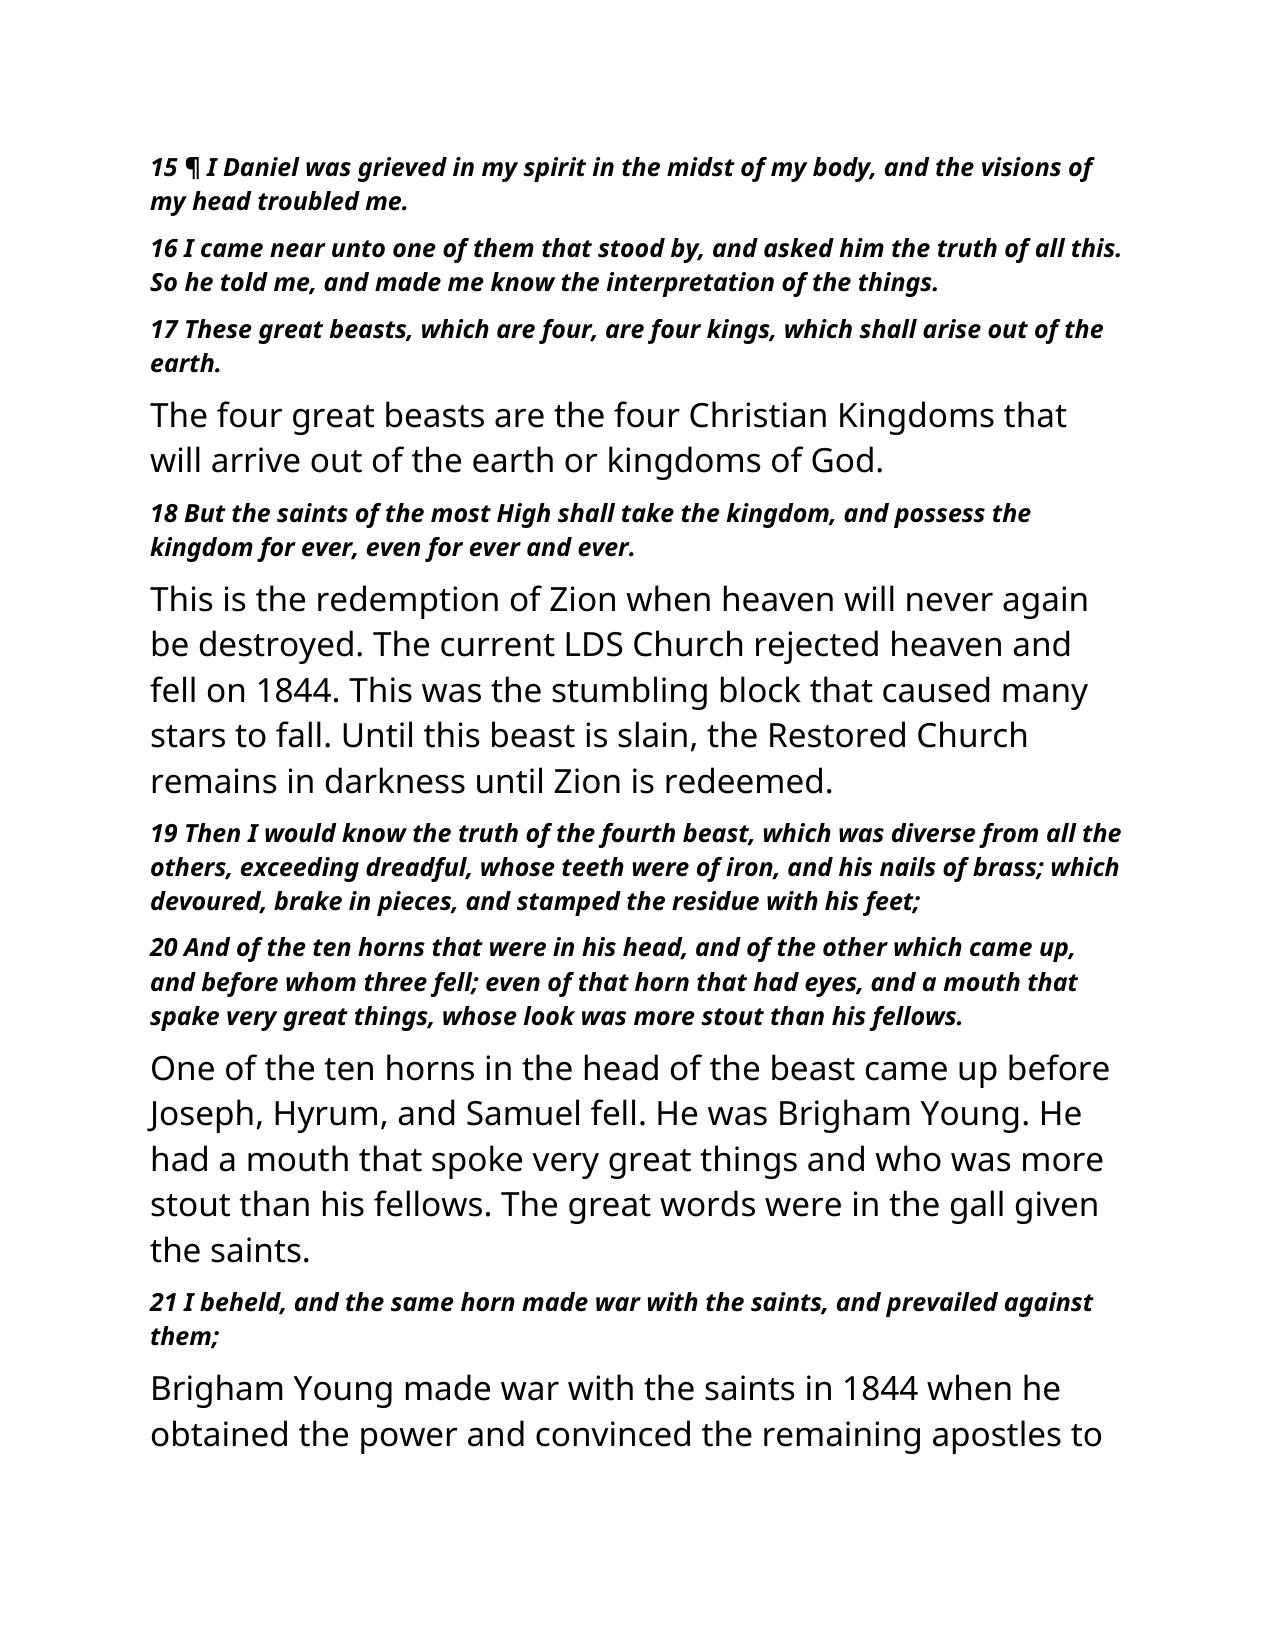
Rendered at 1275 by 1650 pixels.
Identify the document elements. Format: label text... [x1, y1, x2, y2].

list This is the redemption of Zion when heaven will never again be destroyed. The current LDS Church rejected heaven and fell on 1844. This was the stumbling block that caused many stars to fall. Until this beast is slain, the Restored Church remains in darkness until Zion is redeemed. [150, 576, 1125, 803]
list 20 And of the ten horns that were in his head, and of the other which came up, and before whom three fell; even of that horn that had eyes, and a mouth that spake very great things, whose look was more stout than his fellows. [150, 930, 1125, 1032]
list 18 But the saints of the most High shall take the kingdom, and possess the kingdom for ever, even for ever and ever. [150, 495, 1125, 563]
list 17 These great beasts, which are four, are four kings, which shall arise out of the earth. [150, 311, 1125, 379]
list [150, 1365, 1125, 1456]
list 15 ¶ I Daniel was grieved in my spirit in the midst of my body, and the visions of my head troubled me. [150, 150, 1125, 218]
list 16 I came near unto one of them that stood by, and asked him the truth of all this. So he told me, and made me know the interpretation of the things. [150, 231, 1125, 299]
list 19 Then I would know the truth of the fourth beast, which was diverse from all the others, exceeding dreadful, whose teeth were of iron, and his nails of brass; which devoured, brake in pieces, and stamped the residue with his feet; [150, 815, 1125, 918]
list One of the ten horns in the head of the beast came up before Joseph, Hyrum, and Samuel fell. He was Brigham Young. He had a mouth that spoke very great things and who was more stout than his fellows. The great words were in the gall given the saints. [150, 1045, 1125, 1272]
list The four great beasts are the four Christian Kingdoms that will arrive out of the earth or kingdoms of God. [150, 392, 1125, 483]
list 21 I beheld, and the same horn made war with the saints, and prevailed against them; [150, 1284, 1125, 1352]
